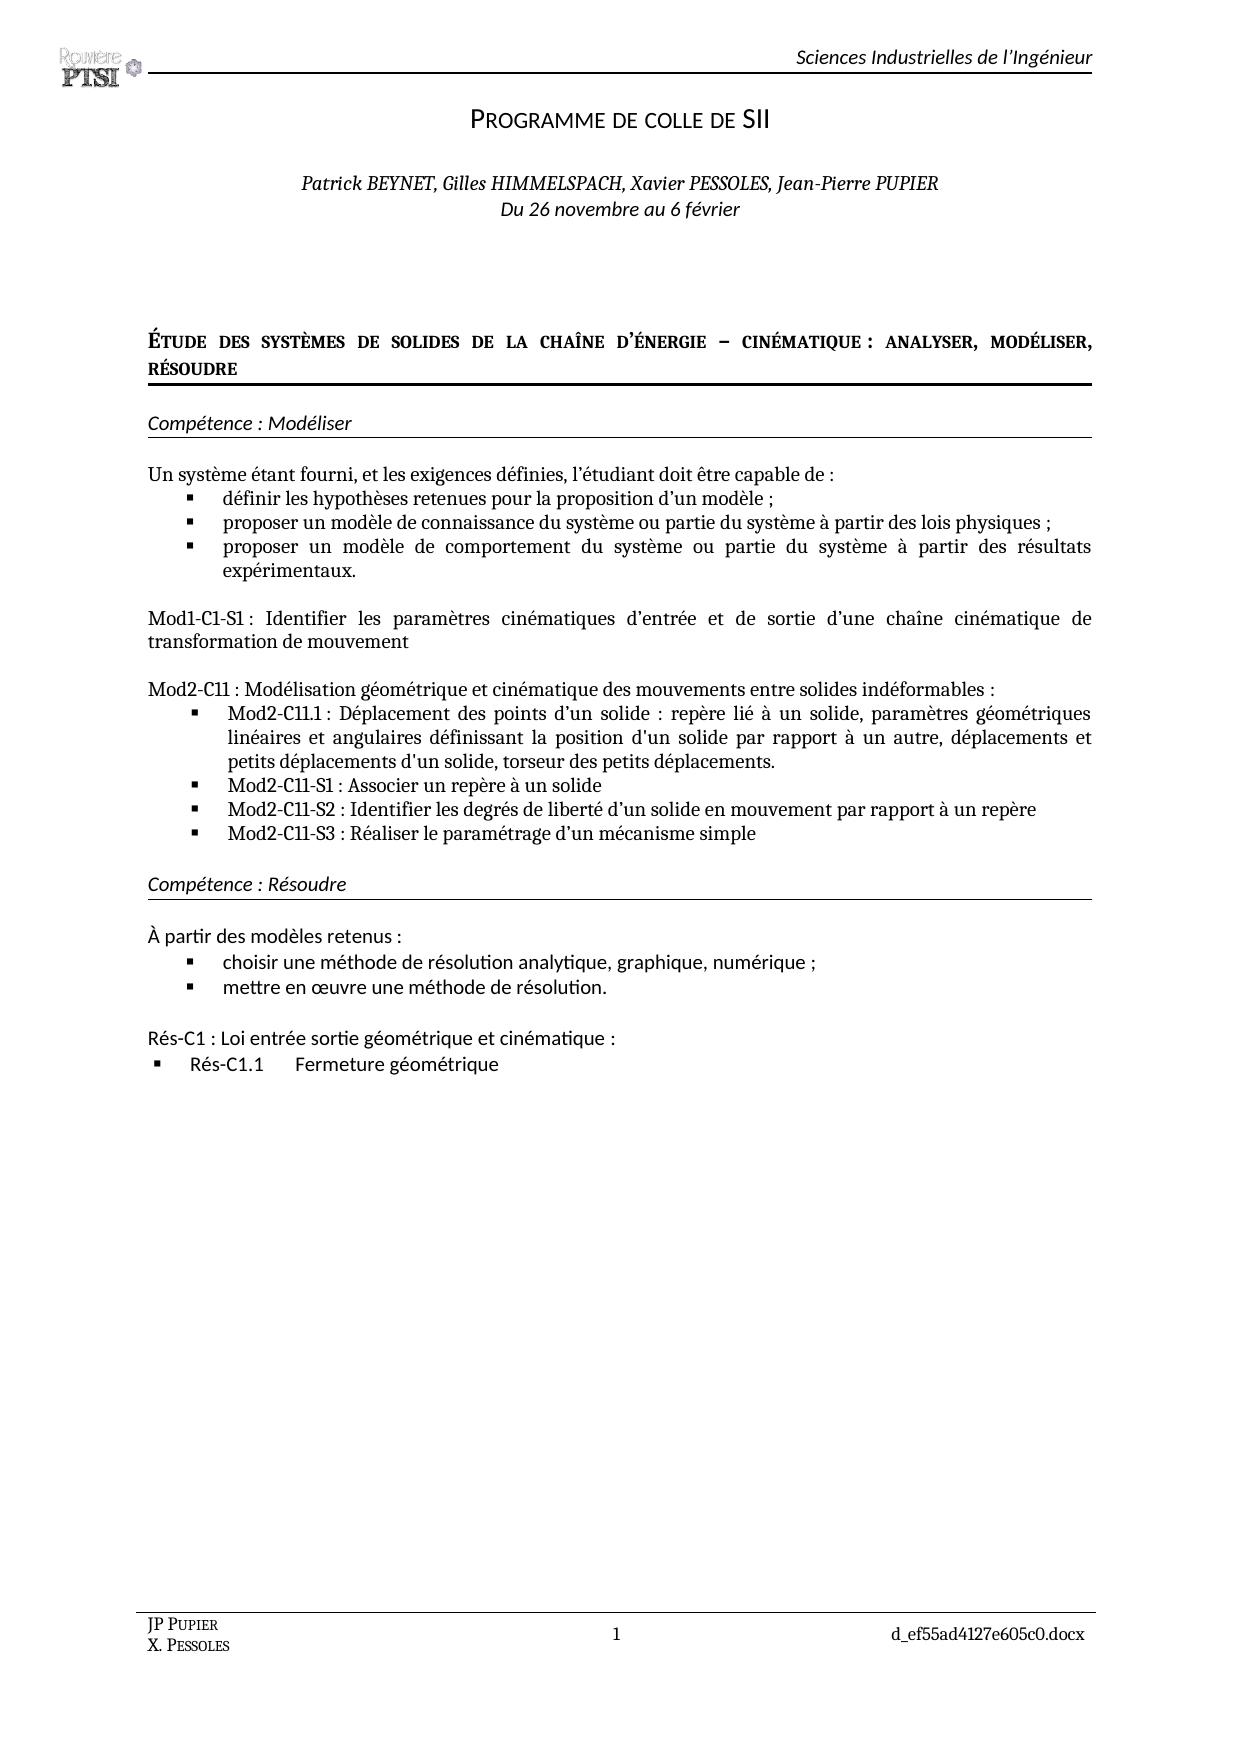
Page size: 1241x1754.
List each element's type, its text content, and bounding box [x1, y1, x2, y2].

list choisir une méthode de résolution analytique, graphique, numérique ; [185, 949, 1092, 974]
list Mod2-C11-S1 : Associer un repère à un solide [190, 774, 1092, 798]
text Patrick BEYNET, Gilles HIMMELSPACH, Xavier PESSOLES, Jean-Pierre PUPIER [148, 172, 1092, 196]
text Compétence : Modéliser [148, 410, 1092, 437]
text Mod2-C11 : Modélisation géométrique et cinématique des mouvements entre solides indéformables : [148, 678, 1092, 702]
list Mod2-C11-S2 : Identifier les degrés de liberté d’un solide en mouvement par rapport à un repère [190, 798, 1092, 822]
list proposer un modèle de connaissance du système ou partie du système à partir des lois physiques ; [185, 510, 1092, 534]
list Mod2-C11-S3 : Réaliser le paramétrage d’un mécanisme simple [190, 822, 1092, 846]
text Un système étant fourni, et les exigences définies, l’étudiant doit être capable de : [148, 462, 1092, 486]
list mettre en œuvre une méthode de résolution. [185, 974, 1092, 1000]
list Mod2-C11.1 : Déplacement des points d’un solide : repère lié à un solide, paramètres géométriques linéaires et angulaires définissant la position d'un solide par rapport à un autre, déplacements et petits déplacements d'un solide, torseur des petits déplacements. [190, 702, 1092, 774]
text Programme de colle de SII [148, 101, 1092, 136]
text Compétence : Résoudre [148, 871, 1092, 899]
text Rés-C1 : Loi entrée sortie géométrique et cinématique : [148, 1025, 1092, 1051]
list Rés-C1.1 Fermeture géométrique [152, 1051, 1092, 1076]
picture [58, 47, 142, 89]
text Mod1-C1-S1 : Identifier les paramètres cinématiques d’entrée et de sortie d’une chaîne cinématique de transformation de mouvement [148, 606, 1092, 654]
list définir les hypothèses retenues pour la proposition d’un modèle ; [185, 486, 1092, 510]
subtitle Étude des systèmes de solides de la chaîne d’énergie – cinématique : analyser, modéliser, résoudre [148, 328, 1092, 383]
text À partir des modèles retenus : [148, 924, 1092, 949]
text Du 26 novembre au 6 février [148, 196, 1092, 221]
list proposer un modèle de comportement du système ou partie du système à partir des résultats expérimentaux. [185, 534, 1092, 582]
